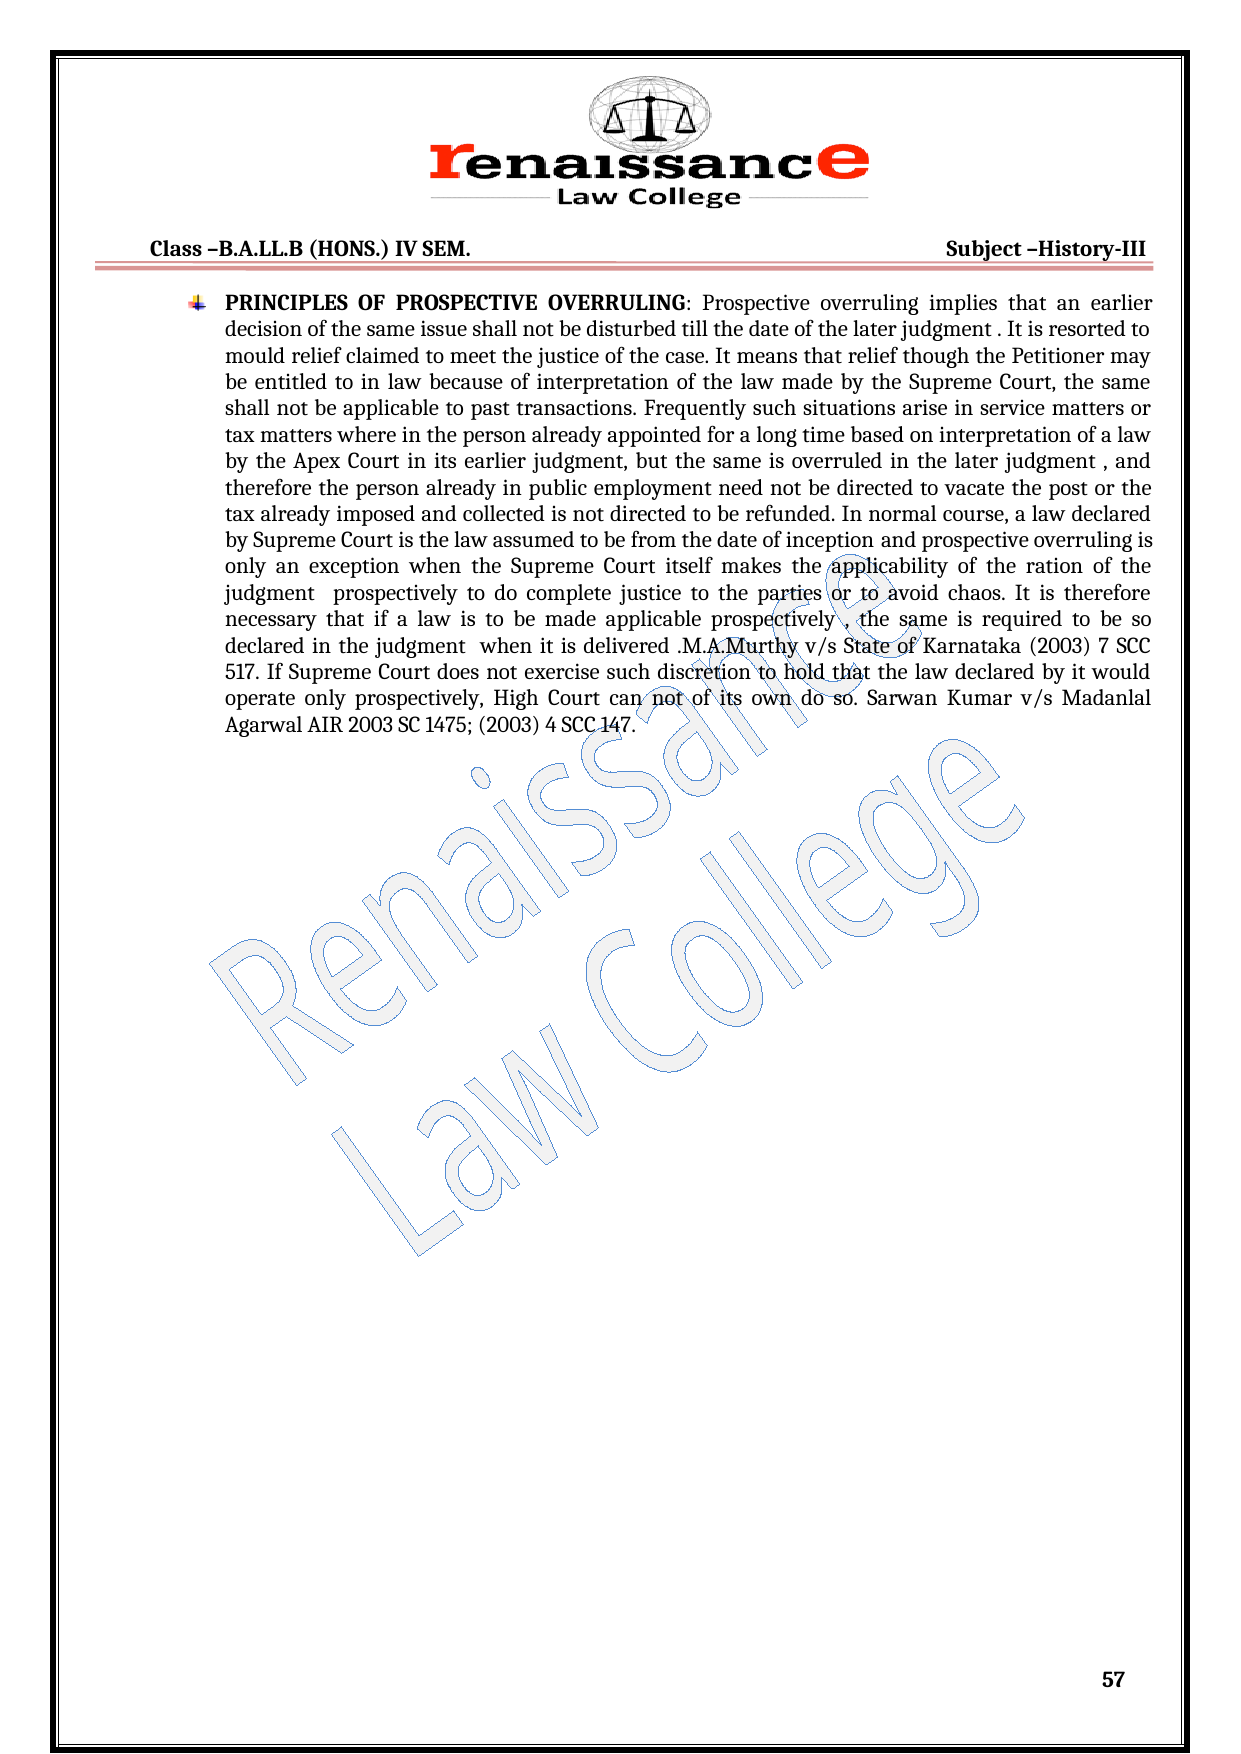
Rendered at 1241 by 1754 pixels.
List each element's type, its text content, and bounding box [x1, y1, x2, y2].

picture [406, 75, 897, 209]
list PRINCIPLES OF PROSPECTIVE OVERRULING: Prospective overruling implies that an earlier decision of the same issue shall not be disturbed till the date of the later judgment . It is resorted to mould relief claimed to meet the justice of the case. It means that relief though the Petitioner may be entitled to in law because of interpretation of the law made by the Supreme Court, the same shall not be applicable to past transactions. Frequently such situations arise in service matters or tax matters where in the person already appointed for a long time based on interpretation of a law by the Apex Court in its earlier judgment, but the same is overruled in the later judgment , and therefore the person already in public employment need not be directed to vacate the post or the tax already imposed and collected is not directed to be refunded. In normal course, a law declared by Supreme Court is the law assumed to be from the date of inception and prospective overruling is only an exception when the Supreme Court itself makes the applicability of the ration of the judgment prospectively to do complete justice to the parties or to avoid chaos. It is therefore necessary that if a law is to be made applicable prospectively , the same is required to be so declared in the judgment when it is delivered .M.A.Murthy v/s State of Karnataka (2003) 7 SCC 517. If Supreme Court does not exercise such discretion to hold that the law declared by it would operate only prospectively, High Court can not of its own do so. Sarwan Kumar v/s Madanlal Agarwal AIR 2003 SC 1475; (2003) 4 SCC 147. [187, 290, 1153, 738]
picture [188, 293, 206, 311]
